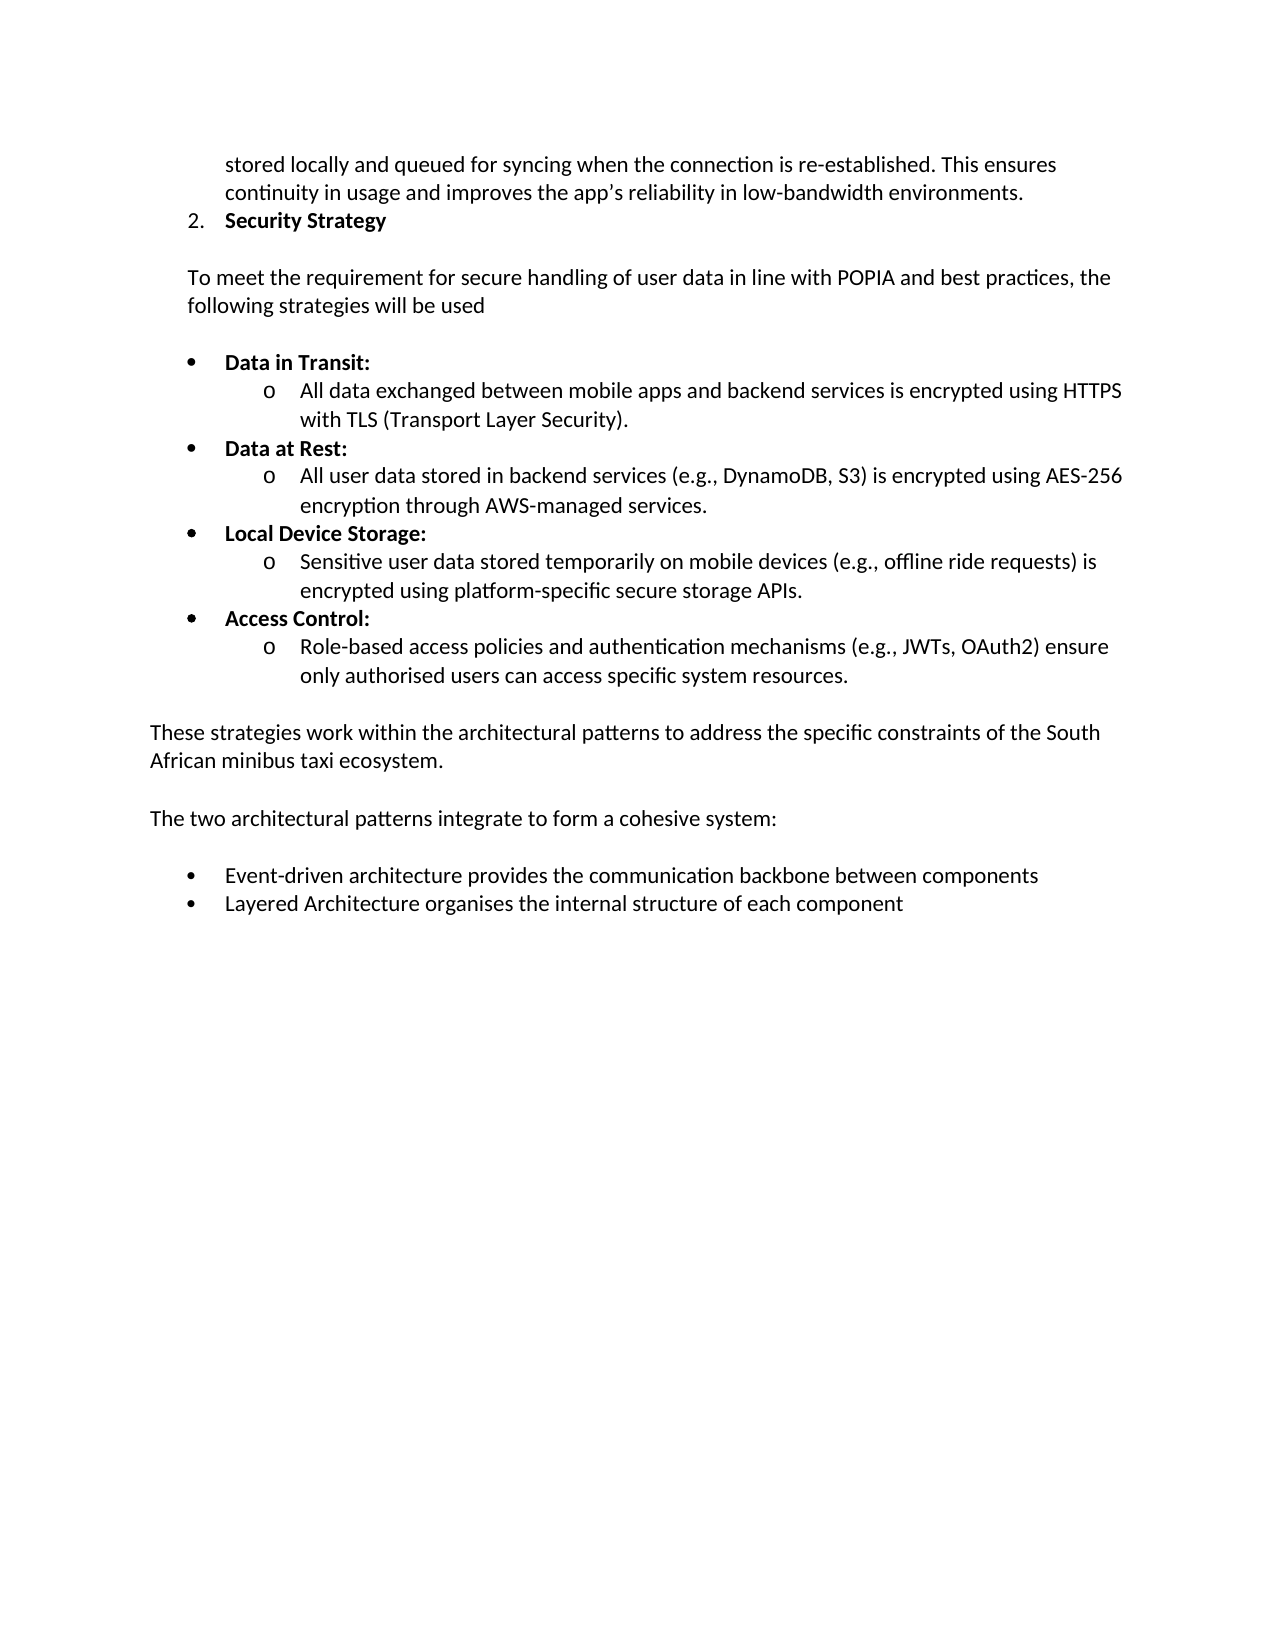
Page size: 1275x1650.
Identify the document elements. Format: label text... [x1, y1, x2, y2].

list Event-driven architecture provides the communication backbone between components [187, 861, 1125, 889]
list All user data stored in backend services (e.g., DynamoDB, S3) is encrypted using AES-256 encryption through AWS-managed services. [262, 462, 1125, 519]
text These strategies work within the architectural patterns to address the specific constraints of the South African minibus taxi ecosystem. [150, 718, 1125, 774]
list Security Strategy [187, 206, 1125, 234]
list Role-based access policies and authentication mechanisms (e.g., JWTs, OAuth2) ensure only authorised users can access specific system resources. [262, 632, 1125, 689]
text To meet the requirement for secure handling of user data in line with POPIA and best practices, the following strategies will be used [187, 263, 1125, 319]
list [187, 150, 1125, 206]
list Sensitive user data stored temporarily on mobile devices (e.g., offline ride requests) is encrypted using platform-specific secure storage APIs. [262, 547, 1125, 604]
list Access Control: [187, 604, 1125, 632]
list Local Device Storage: [187, 519, 1125, 547]
list Layered Architecture organises the internal structure of each component [187, 889, 1125, 917]
list Data at Rest: [187, 434, 1125, 462]
list All data exchanged between mobile apps and backend services is encrypted using HTTPS with TLS (Transport Layer Security). [262, 376, 1125, 434]
text The two architectural patterns integrate to form a cohesive system: [150, 804, 1125, 832]
list Data in Transit: [187, 348, 1125, 376]
